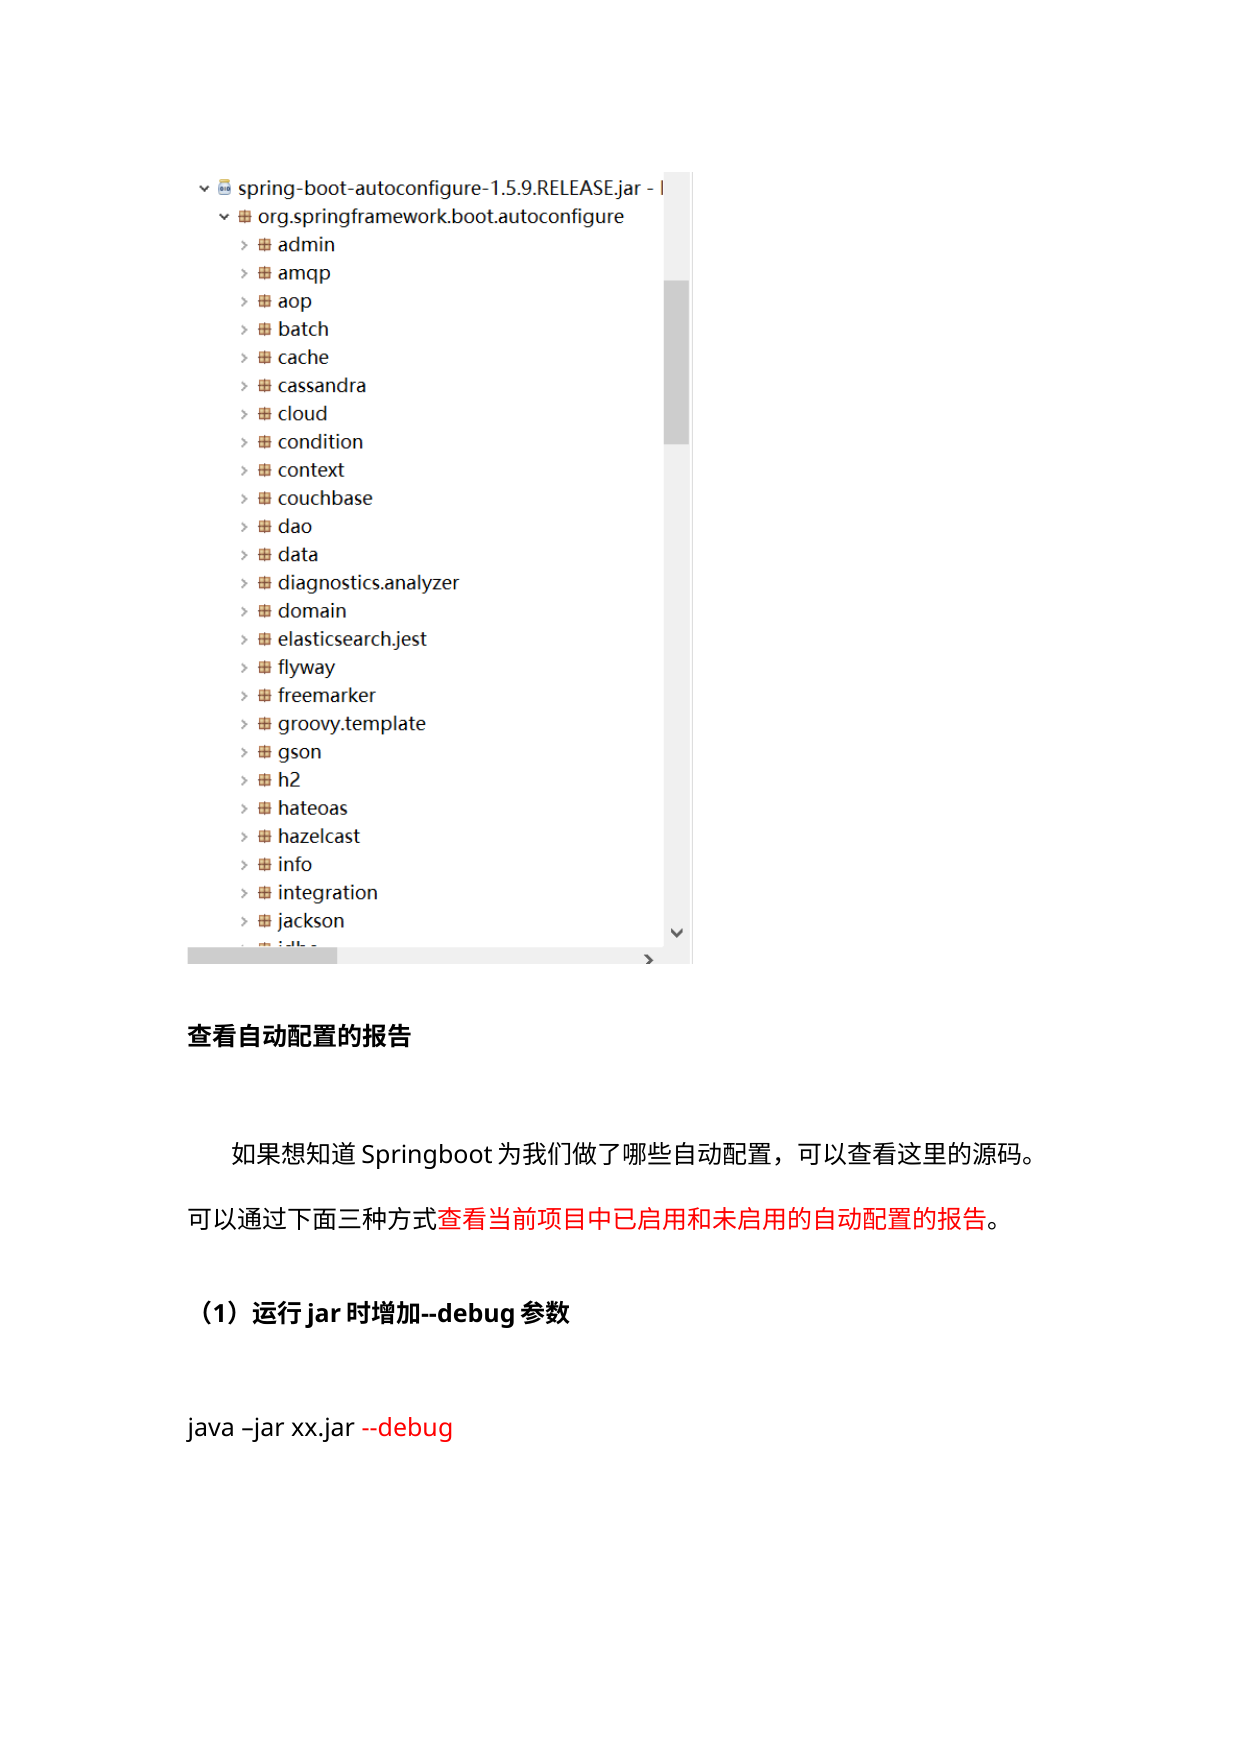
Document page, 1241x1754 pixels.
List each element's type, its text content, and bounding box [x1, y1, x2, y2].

text java –jar xx.jar --debug [187, 1395, 1053, 1460]
subtitle （1）运行jar时增加--debug参数 [187, 1279, 1053, 1344]
picture [187, 172, 693, 964]
text 如果想知道Springboot为我们做了哪些自动配置，可以查看这里的源码。可以通过下面三种方式查看当前项目中已启用和未启用的自动配置的报告。 [187, 1120, 1053, 1250]
subtitle 查看自动配置的报告 [187, 1002, 1053, 1067]
